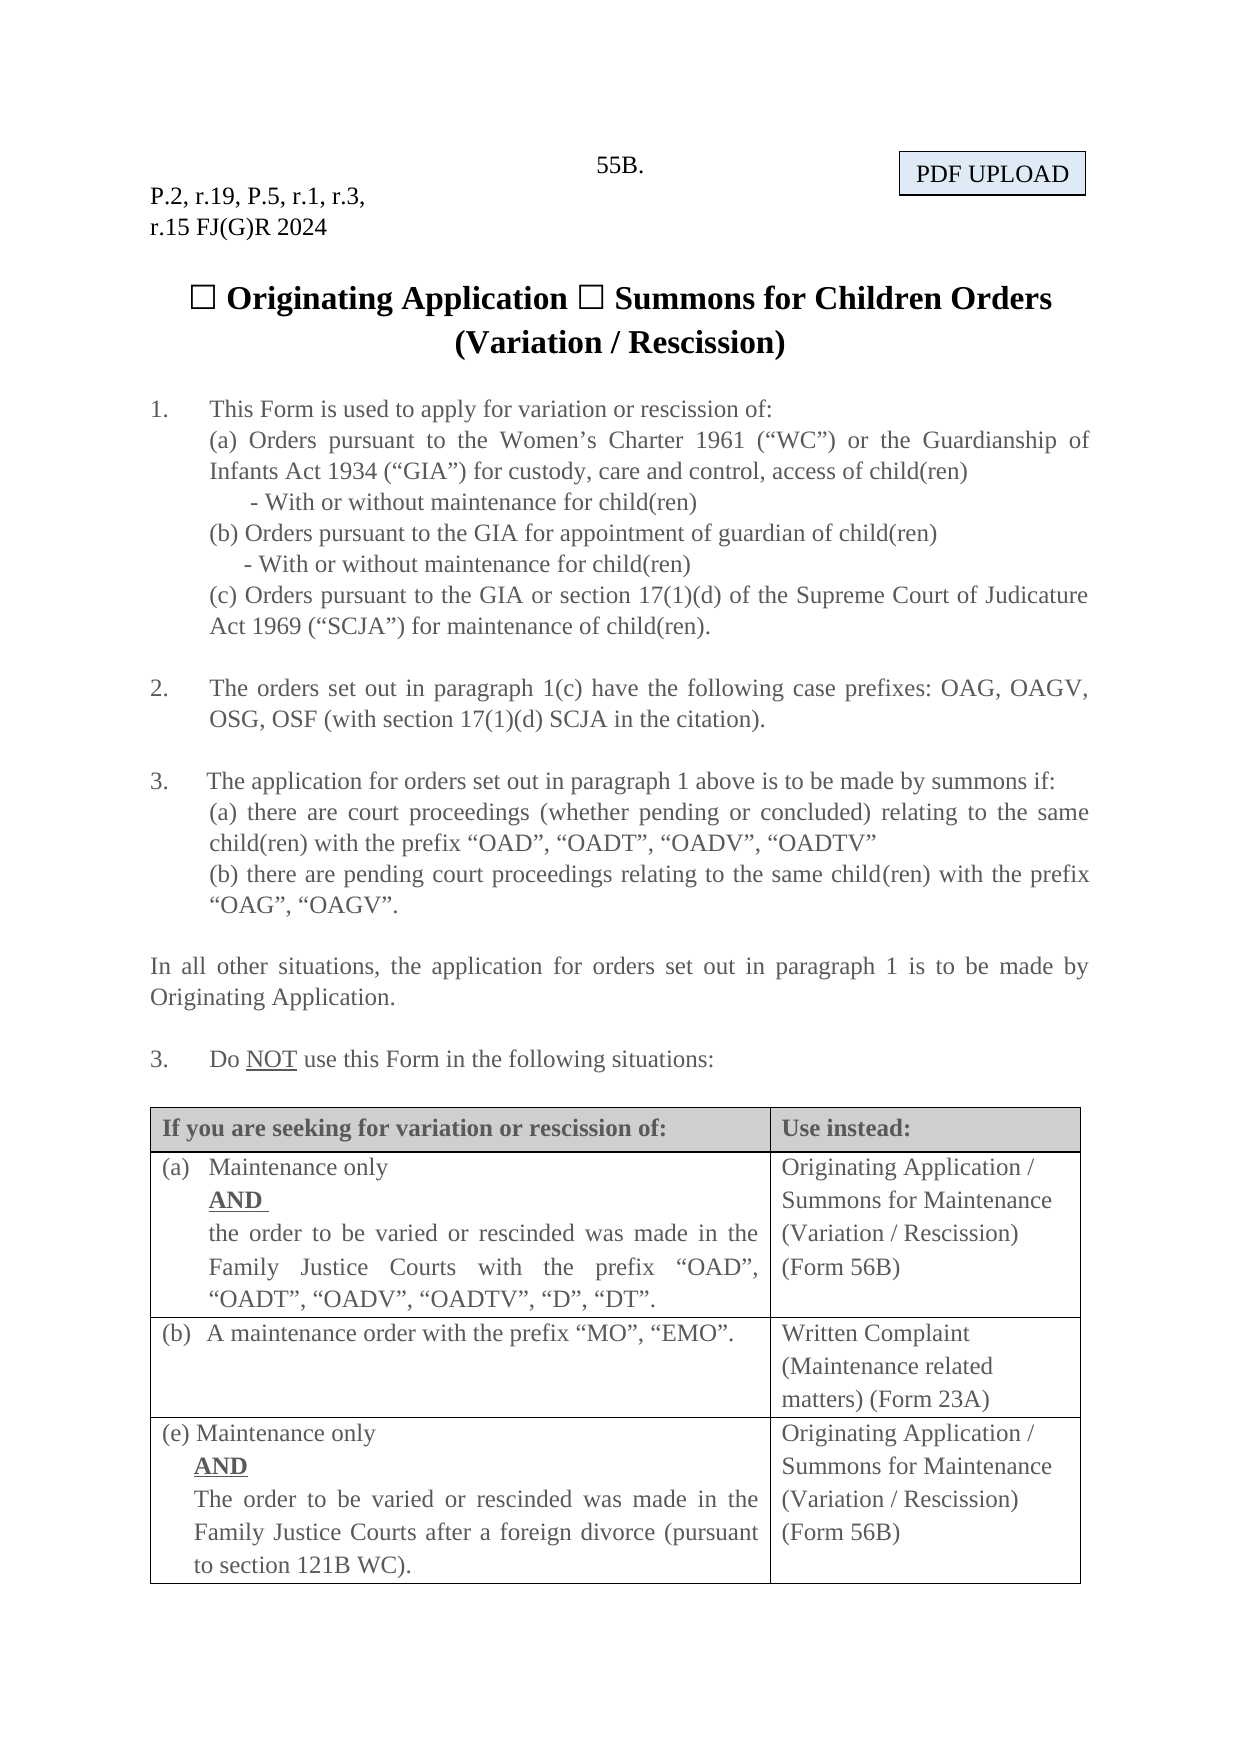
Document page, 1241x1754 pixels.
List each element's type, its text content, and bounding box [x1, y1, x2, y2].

table_cell (e) Maintenance only AND The order to be varied or rescinded was made in the Family Justice Courts after a foreign divorce (pursuant to section 121B WC). [151, 1418, 770, 1583]
text 2. The orders set out in paragraph 1(c) have the following case prefixes: OAG, OAGV, OSG, OSF (with section 17(1)(d) SCJA in the citation). [150, 673, 1090, 733]
text - With or without maintenance for child(ren) [150, 549, 1090, 578]
text (b) there are pending court proceedings relating to the same child(ren) with the prefix “OAG”, “OAGV”. [209, 859, 1090, 919]
text (b) Orders pursuant to the GIA for appointment of guardian of child(ren) [150, 518, 1090, 547]
text P.2, r.19, P.5, r.1, r.3, r.15 FJ(G)R 2024 [150, 181, 386, 241]
table_header If you are seeking for variation or rescission of: [151, 1108, 770, 1151]
table_cell Originating Application / Summons for Maintenance (Variation / Rescission) (Form 56B) [771, 1153, 1080, 1317]
text - With or without maintenance for child(ren) [225, 487, 1090, 516]
text 3. Do NOT use this Form in the following situations: [150, 1044, 1090, 1073]
text In all other situations, the application for orders set out in paragraph 1 is to be made by Originating Application. [150, 951, 1090, 1011]
table_header Use instead: [771, 1108, 1080, 1151]
table_cell (b) A maintenance order with the prefix “MO”, “EMO”. [151, 1318, 770, 1417]
subtitle Originating Application Summons for Children Orders (Variation / Rescission) [150, 274, 1090, 361]
text (a) Orders pursuant to the Women’s Charter 1961 (“WC”) or the Guardianship of Infants Act 1934 (“GIA”) for custody, care and control, access of child(ren) [150, 425, 1090, 485]
text 3. The application for orders set out in paragraph 1 above is to be made by summons if: [150, 766, 1090, 794]
table_cell Written Complaint (Maintenance related matters) (Form 23A) [771, 1318, 1080, 1417]
text (c) Orders pursuant to the GIA or section 17(1)(d) of the Supreme Court of Judicature Act 1969 (“SCJA”) for maintenance of child(ren). [150, 580, 1090, 640]
subtitle 55B. [150, 150, 1090, 179]
text 1. This Form is used to apply for variation or rescission of: [150, 394, 1090, 423]
table_cell Originating Application / Summons for Maintenance (Variation / Rescission) (Form 56B) [771, 1418, 1080, 1583]
table_cell Maintenance only AND the order to be varied or rescinded was made in the Family Justice Courts with the prefix “OAD”, “OADT”, “OADV”, “OADTV”, “D”, “DT”. [151, 1153, 770, 1317]
text (a) there are court proceedings (whether pending or concluded) relating to the same child(ren) with the prefix “OAD”, “OADT”, “OADV”, “OADTV” [209, 797, 1090, 857]
